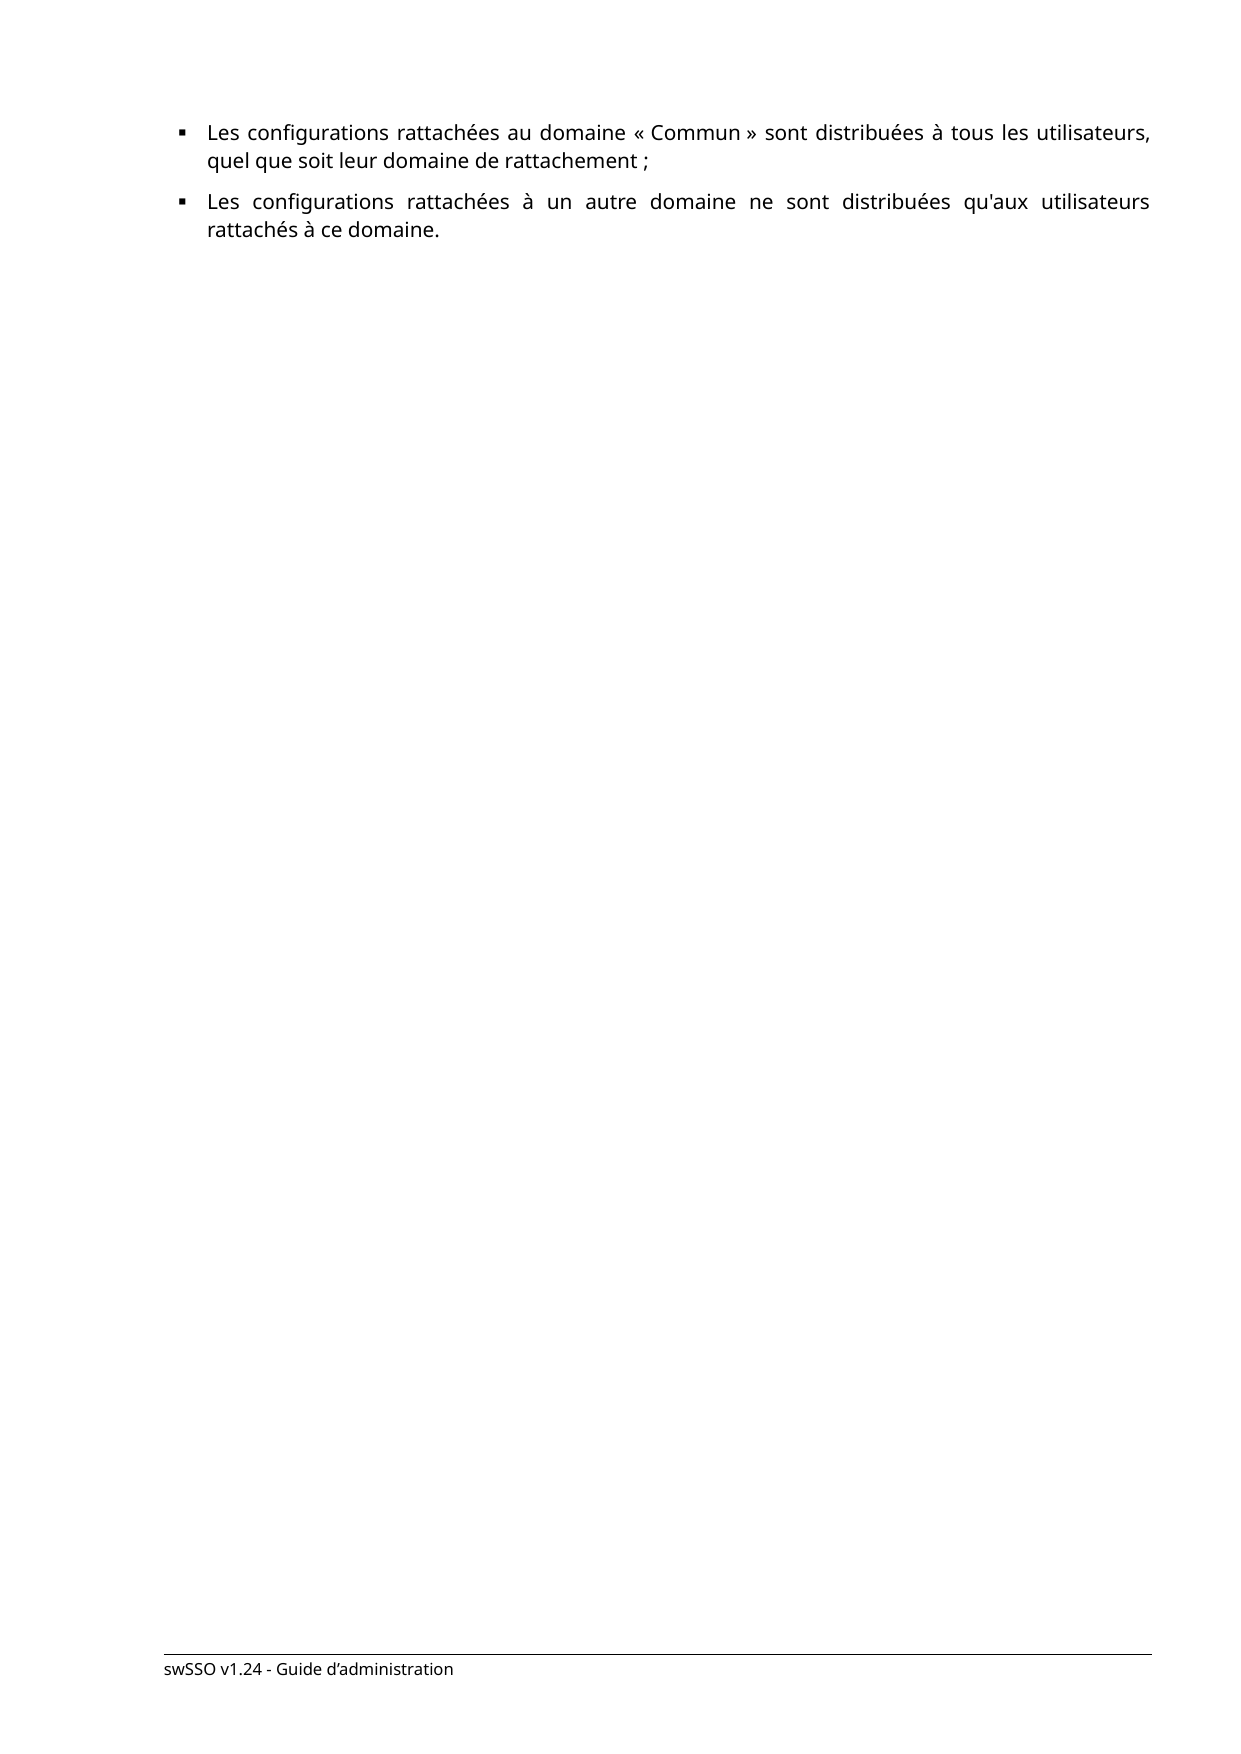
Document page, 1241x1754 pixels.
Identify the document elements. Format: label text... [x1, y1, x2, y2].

text Les configurations rattachées au domaine « Commun » sont distribuées à tous les utilisateurs, quel que soit leur domaine de rattachement ; [177, 118, 1152, 175]
text Les configurations rattachées à un autre domaine ne sont distribuées qu'aux utilisateurs rattachés à ce domaine. [177, 187, 1152, 244]
